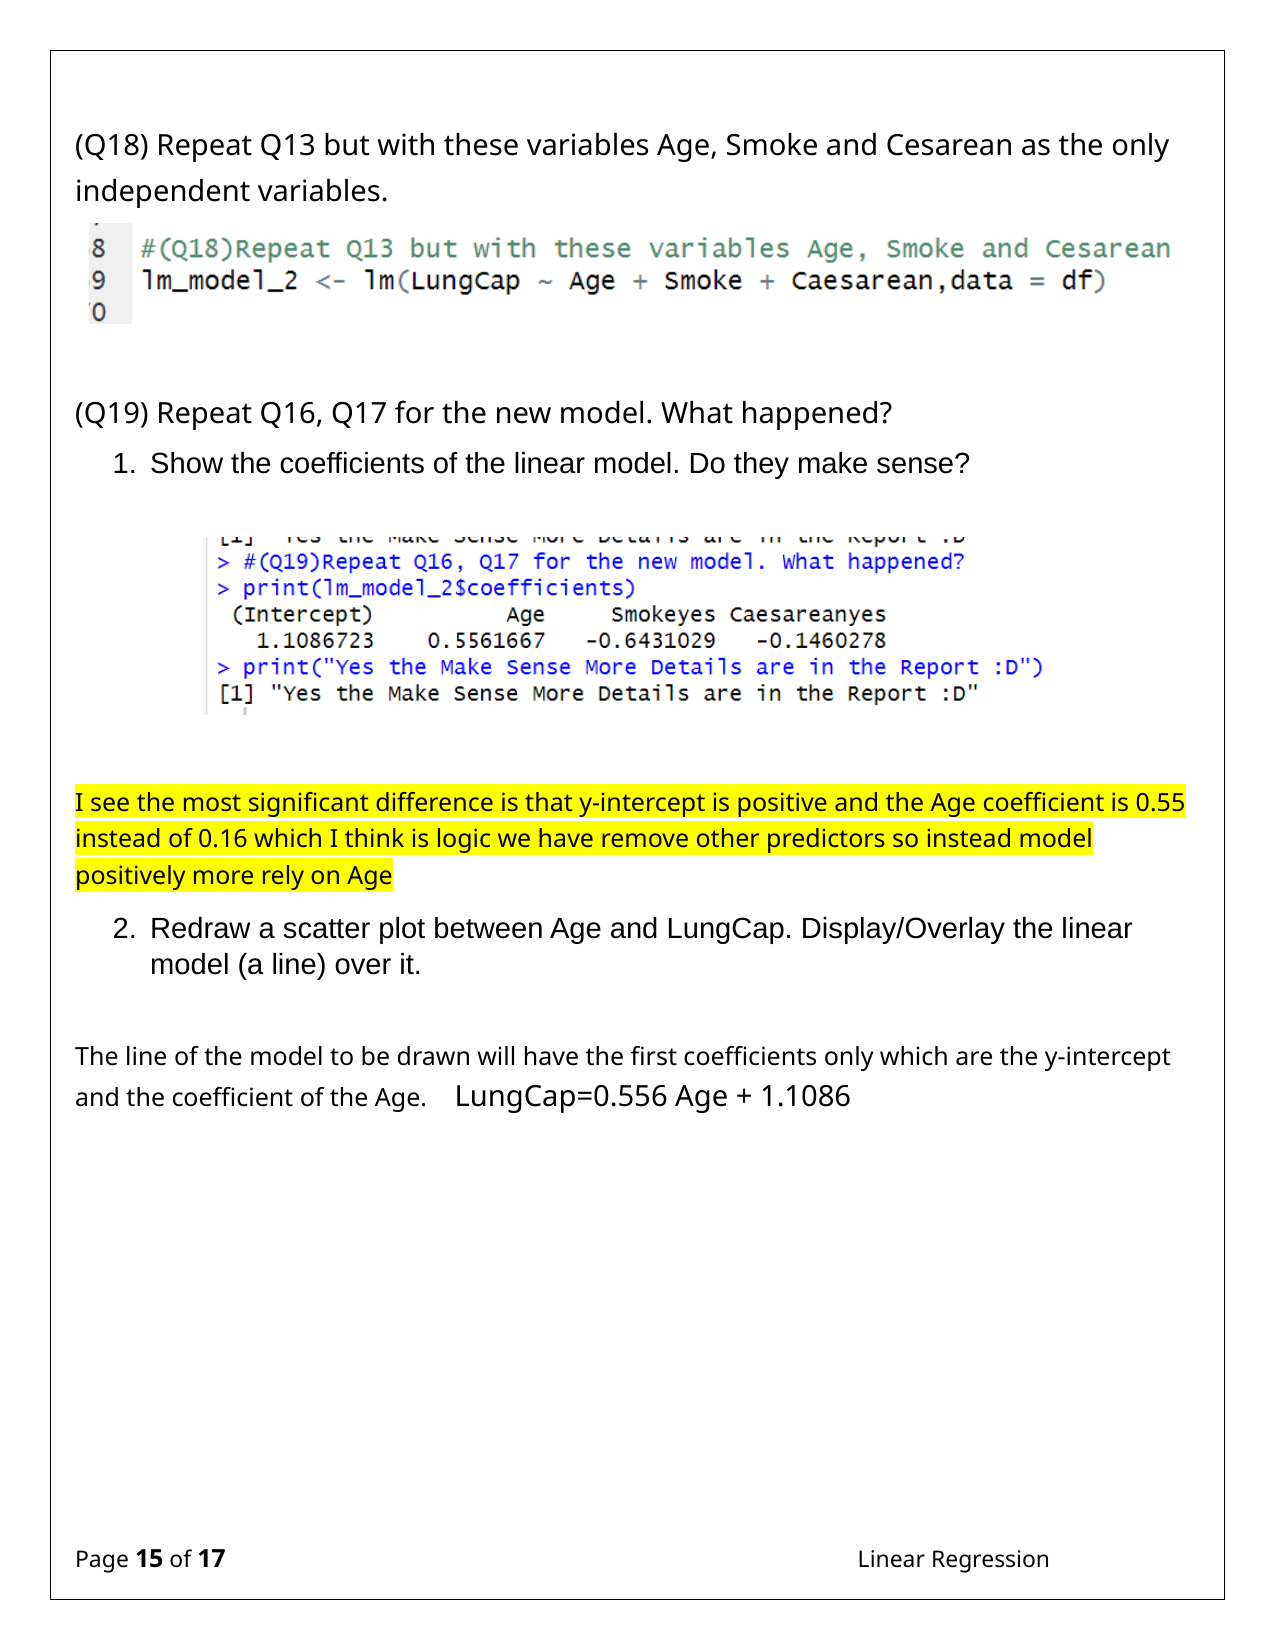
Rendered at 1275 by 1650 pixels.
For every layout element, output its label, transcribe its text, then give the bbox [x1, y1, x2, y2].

subtitle Show the coefficients of the linear model. Do they make sense? [112, 446, 1200, 480]
text I see the most significant difference is that y-intercept is positive and the Age coefficient is 0.55 instead of 0.16 which I think is logic we have remove other predictors so instead model positively more rely on Age [75, 784, 1200, 892]
picture [88, 223, 1187, 324]
picture [203, 537, 1072, 715]
subtitle (Q19) Repeat Q16, Q17 for the new model. What happened? [75, 392, 1200, 432]
subtitle Redraw a scatter plot between Age and LungCap. Display/Overlay the linear model (a line) over it. [112, 911, 1200, 981]
text The line of the model to be drawn will have the first coefficients only which are the y-intercept and the coefficient of the Age. LungCap=0.556 Age + 1.1086 [75, 1038, 1200, 1115]
subtitle (Q18) Repeat Q13 but with these variables Age, Smoke and Cesarean as the only independent variables. [75, 124, 1200, 209]
